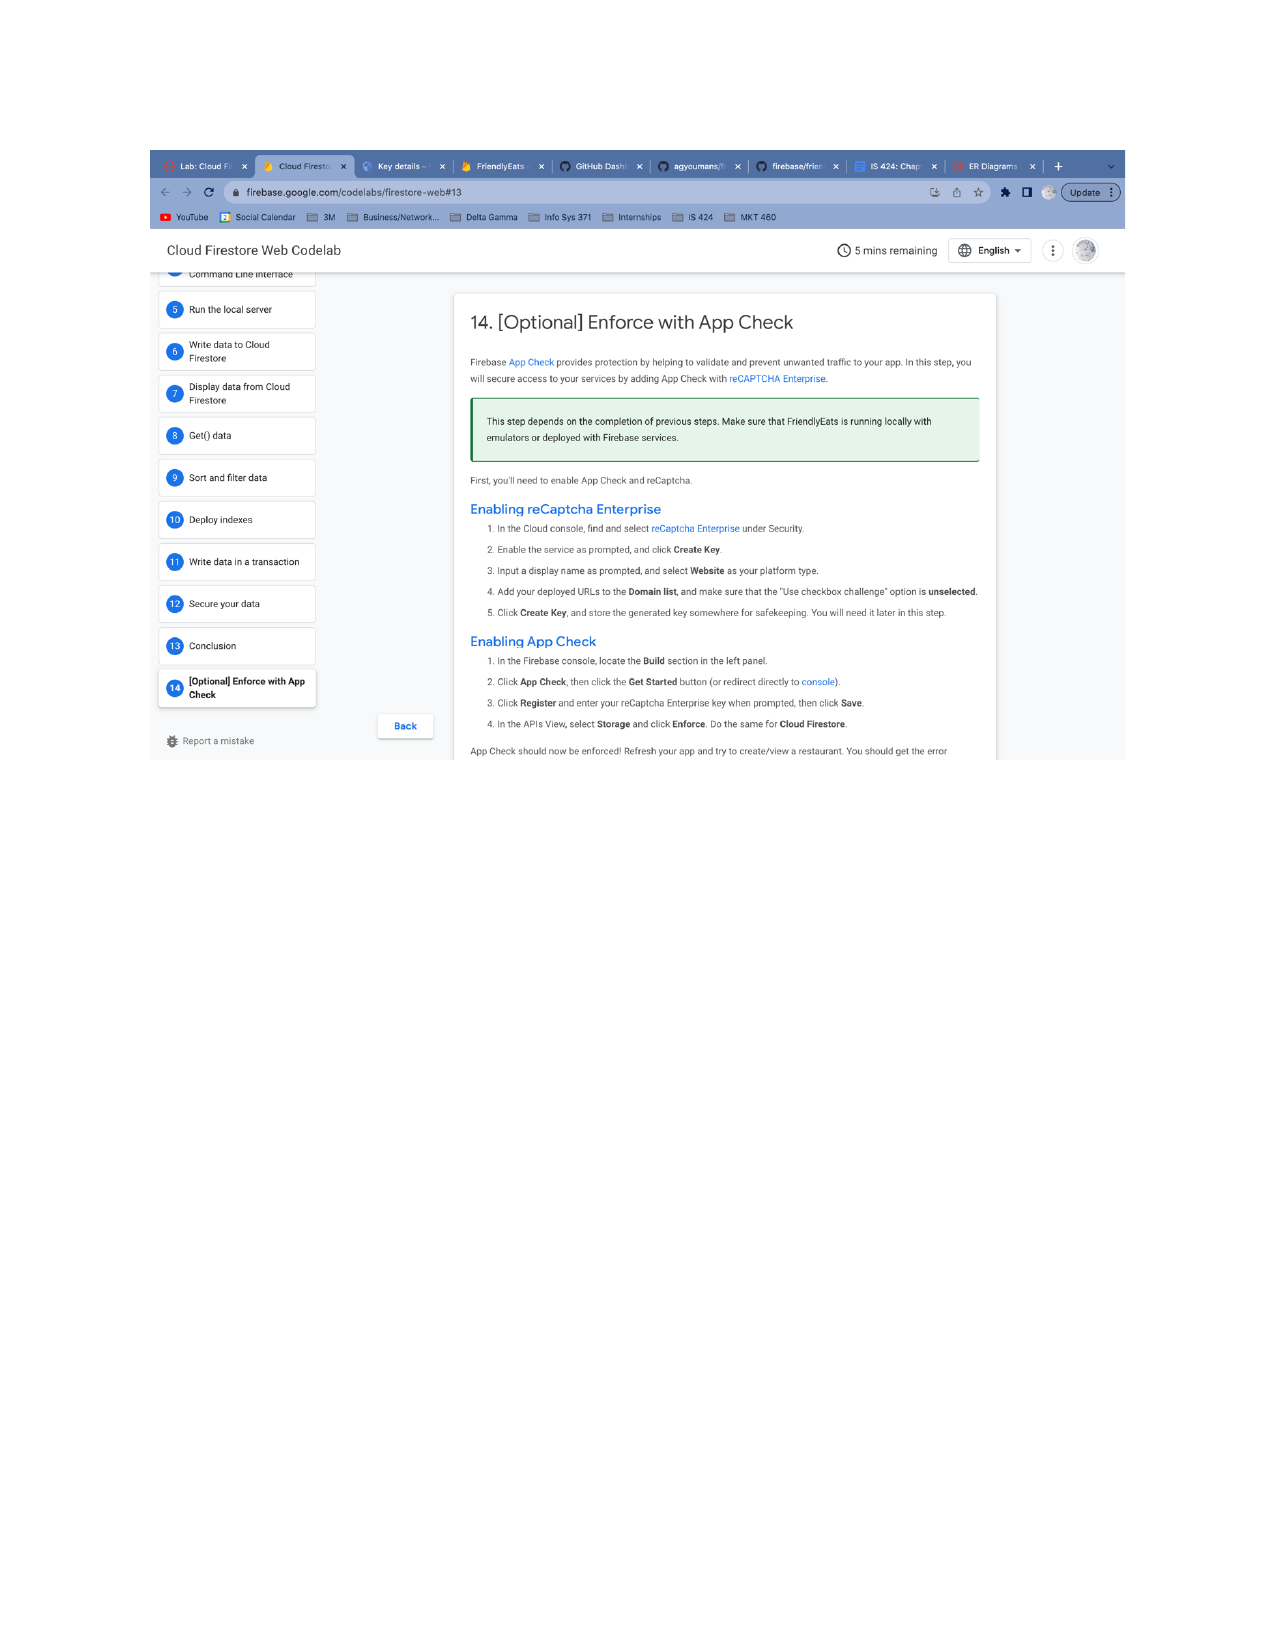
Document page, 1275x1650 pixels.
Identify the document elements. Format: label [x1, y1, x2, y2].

picture [150, 150, 1125, 760]
